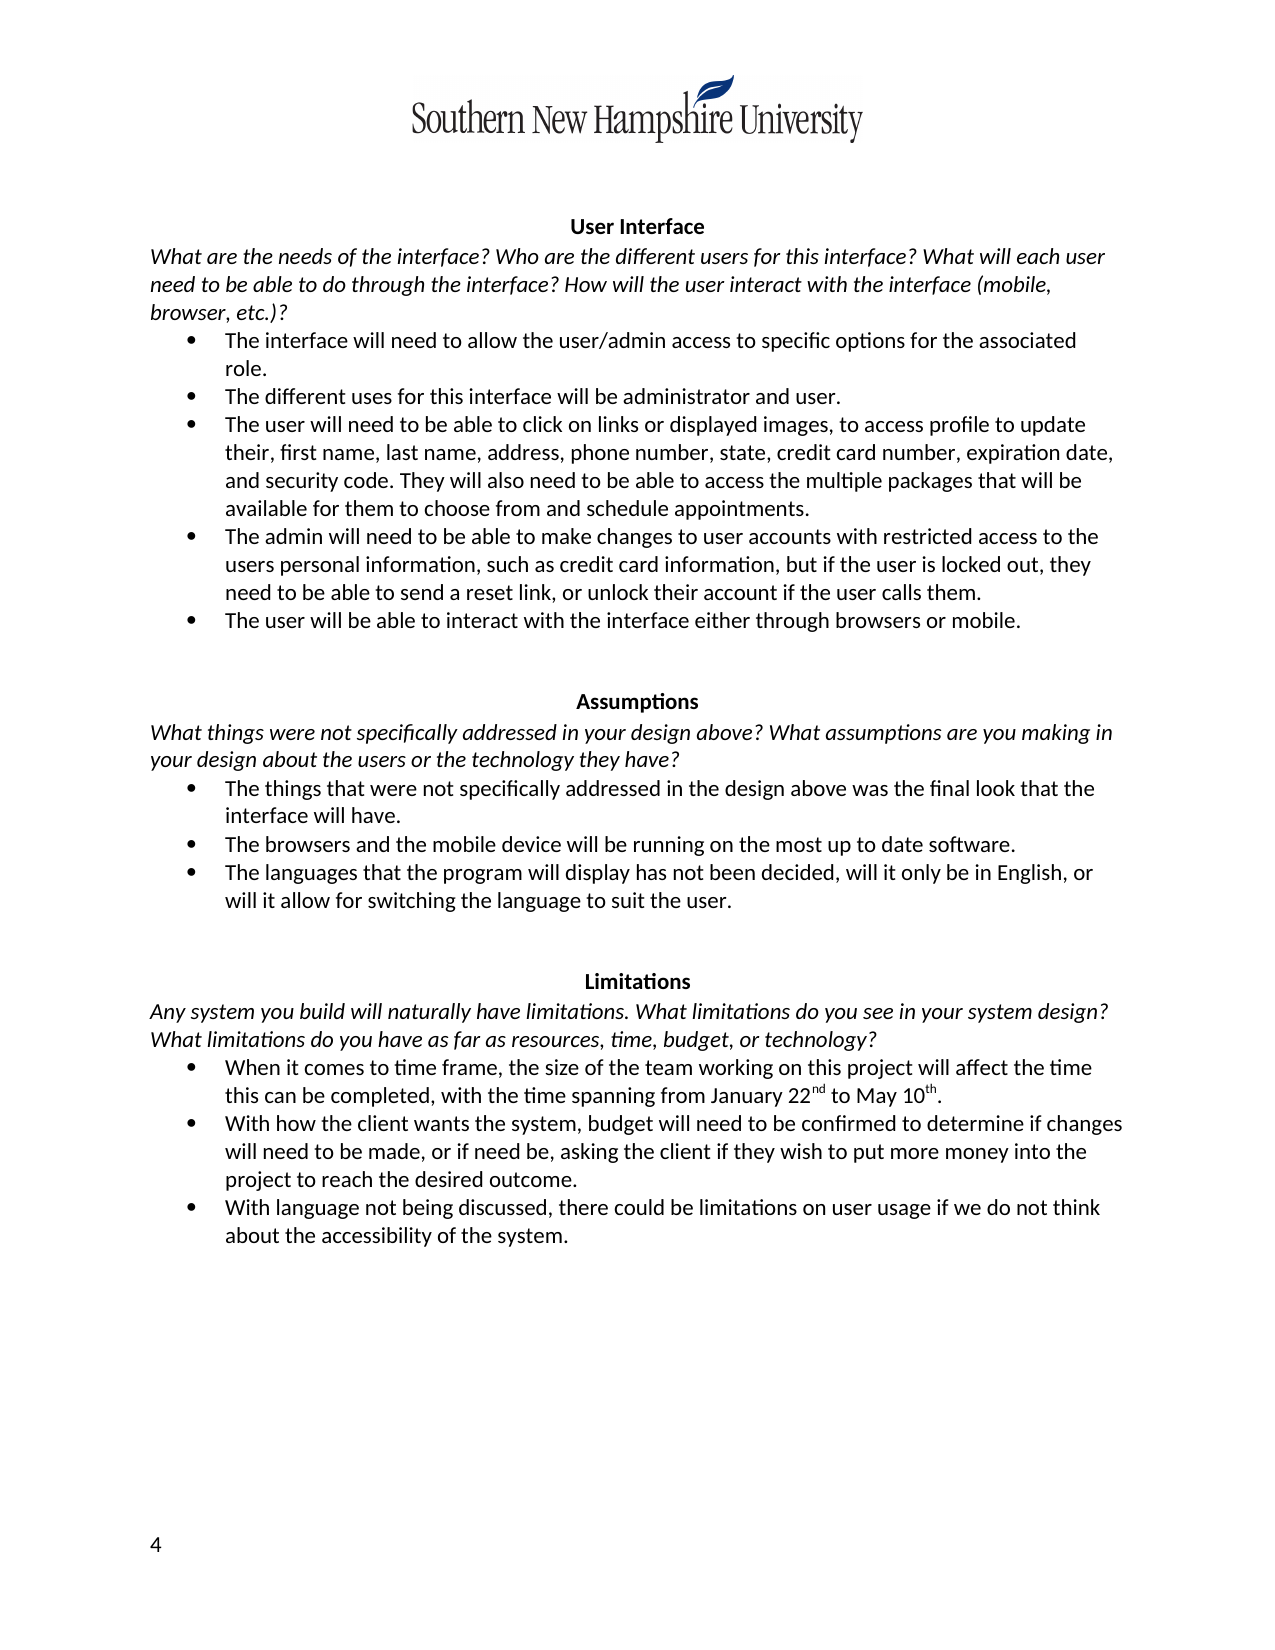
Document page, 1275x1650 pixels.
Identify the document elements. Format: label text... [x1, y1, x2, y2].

subtitle Assumptions [150, 687, 1125, 715]
list When it comes to time frame, the size of the team working on this project will affect the time this can be completed, with the time spanning from January 22nd to May 10th. [187, 1053, 1125, 1109]
list With language not being discussed, there could be limitations on user usage if we do not think about the accessibility of the system. [187, 1193, 1125, 1249]
list The user will be able to interact with the interface either through browsers or mobile. [187, 606, 1125, 634]
list The browsers and the mobile device will be running on the most up to date software. [187, 830, 1125, 858]
list The admin will need to be able to make changes to user accounts with restricted access to the users personal information, such as credit card information, but if the user is locked out, they need to be able to send a reset link, or unlock their account if the user calls them. [187, 522, 1125, 606]
list The things that were not specifically addressed in the design above was the final look that the interface will have. [187, 774, 1125, 830]
text Any system you build will naturally have limitations. What limitations do you see in your system design? What limitations do you have as far as resources, time, budget, or technology? [150, 997, 1125, 1053]
text What are the needs of the interface? Who are the different users for this interface? What will each user need to be able to do through the interface? How will the user interact with the interface (mobile, browser, etc.)? [150, 242, 1125, 326]
subtitle Limitations [150, 967, 1125, 995]
list The interface will need to allow the user/admin access to specific options for the associated role. [187, 326, 1125, 382]
list The user will need to be able to click on links or displayed images, to access profile to update their, first name, last name, address, phone number, state, credit card number, expiration date, and security code. They will also need to be able to access the multiple packages that will be available for them to choose from and schedule appointments. [187, 410, 1125, 522]
list The different uses for this interface will be administrator and user. [187, 382, 1125, 410]
picture [412, 75, 863, 143]
subtitle User Interface [150, 212, 1125, 240]
text What things were not specifically addressed in your design above? What assumptions are you making in your design about the users or the technology they have? [150, 718, 1125, 774]
list With how the client wants the system, budget will need to be confirmed to determine if changes will need to be made, or if need be, asking the client if they wish to put more money into the project to reach the desired outcome. [187, 1109, 1125, 1193]
list The languages that the program will display has not been decided, will it only be in English, or will it allow for switching the language to suit the user. [187, 858, 1125, 914]
